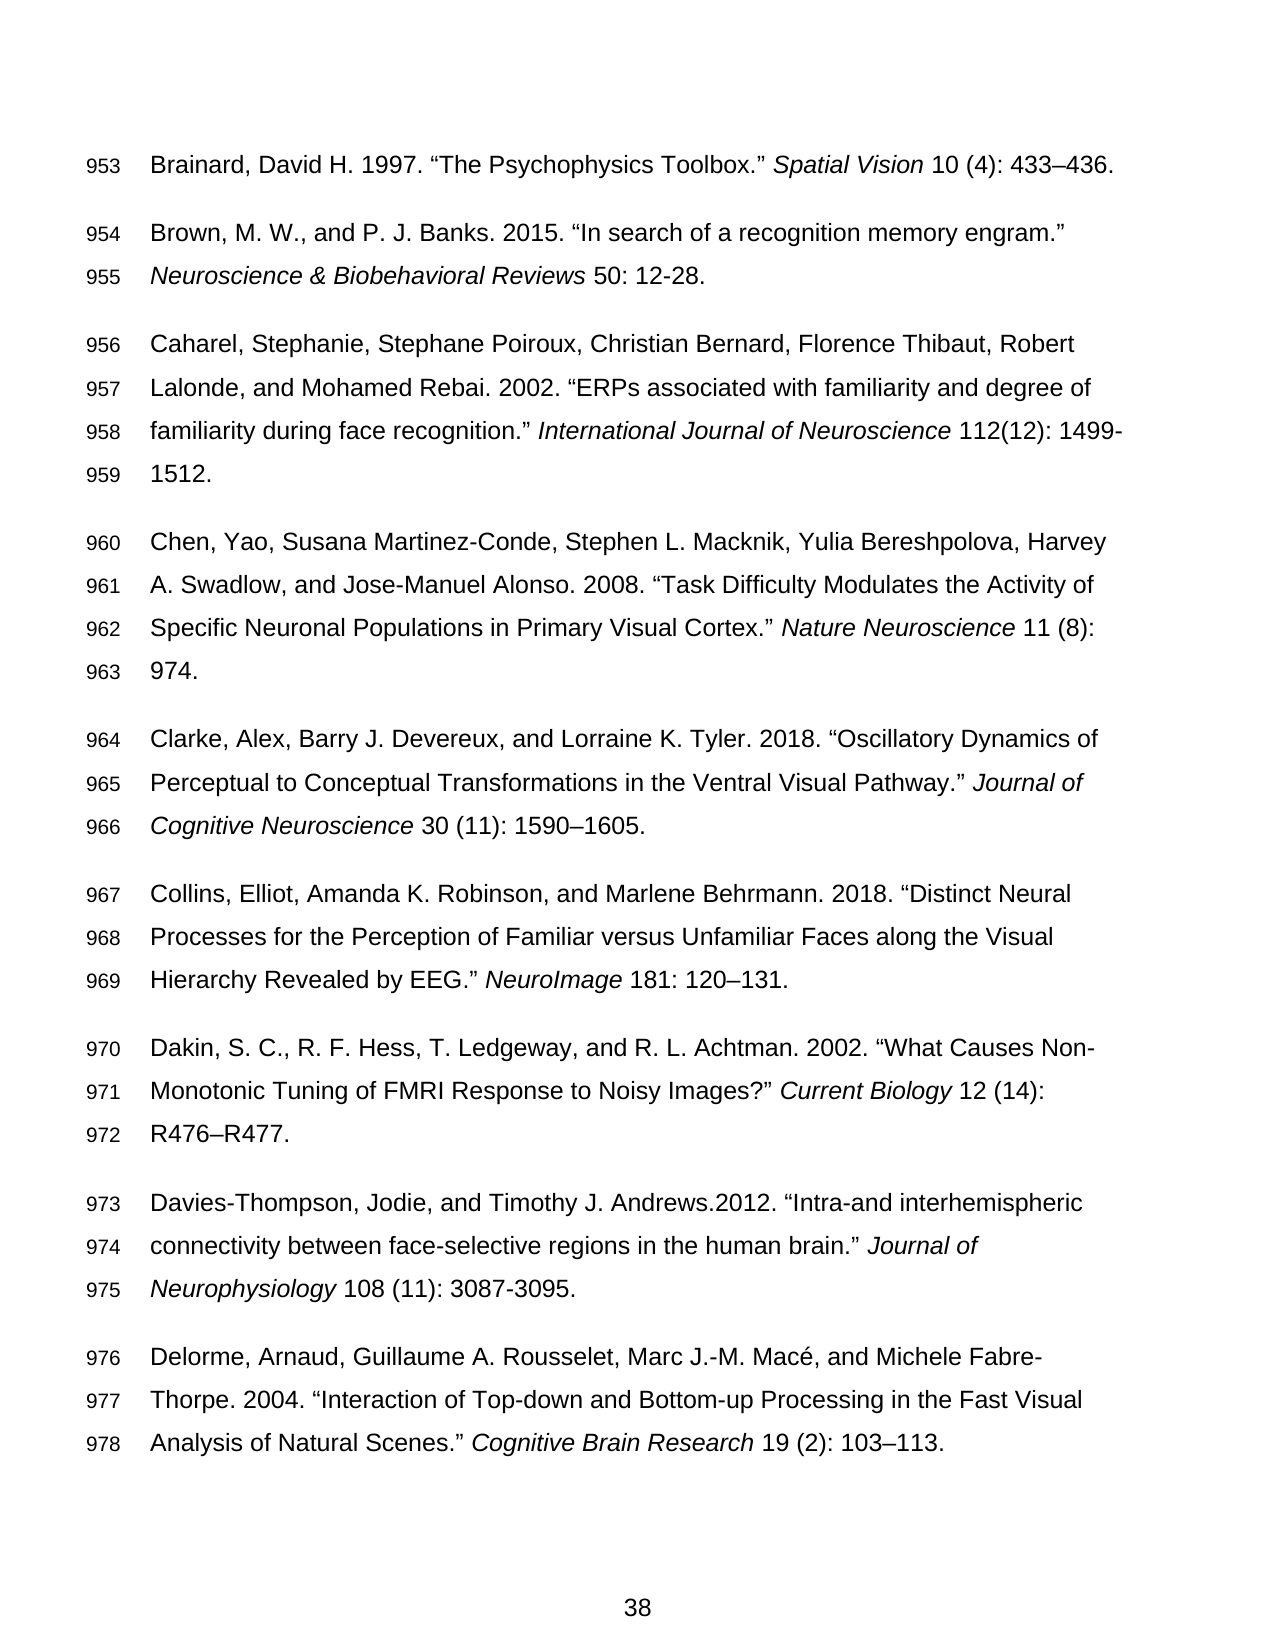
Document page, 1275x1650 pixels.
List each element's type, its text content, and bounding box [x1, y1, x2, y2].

text Chen, Yao, Susana Martinez-Conde, Stephen L. Macknik, Yulia Bereshpolova, Harvey A. Swadlow, and Jose-Manuel Alonso. 2008. “Task Difficulty Modulates the Activity of Specific Neuronal Populations in Primary Visual Cortex.” Nature Neuroscience 11 (8): 974. [150, 527, 1125, 685]
text Brainard, David H. 1997. “The Psychophysics Toolbox.” Spatial Vision 10 (4): 433–436. [150, 150, 1125, 179]
text Collins, Elliot, Amanda K. Robinson, and Marlene Behrmann. 2018. “Distinct Neural Processes for the Perception of Familiar versus Unfamiliar Faces along the Visual Hierarchy Revealed by EEG.” NeuroImage 181: 120–131. [150, 879, 1125, 994]
text Davies-Thompson, Jodie, and Timothy J. Andrews.2012. “Intra-and interhemispheric connectivity between face-selective regions in the human brain.” Journal of Neurophysiology 108 (11): 3087-3095. [150, 1187, 1125, 1302]
text Caharel, Stephanie, Stephane Poiroux, Christian Bernard, Florence Thibaut, Robert Lalonde, and Mohamed Rebai. 2002. “ERPs associated with familiarity and degree of familiarity during face recognition.” International Journal of Neuroscience 112(12): 1499-1512. [150, 329, 1125, 487]
text Clarke, Alex, Barry J. Devereux, and Lorraine K. Tyler. 2018. “Oscillatory Dynamics of Perceptual to Conceptual Transformations in the Ventral Visual Pathway.” Journal of Cognitive Neuroscience 30 (11): 1590–1605. [150, 724, 1125, 839]
text Dakin, S. C., R. F. Hess, T. Ledgeway, and R. L. Achtman. 2002. “What Causes Non-Monotonic Tuning of FMRI Response to Noisy Images?” Current Biology 12 (14): R476–R477. [150, 1033, 1125, 1148]
text Brown, M. W., and P. J. Banks. 2015. “In search of a recognition memory engram.” Neuroscience & Biobehavioral Reviews 50: 12-28. [150, 218, 1125, 290]
text Delorme, Arnaud, Guillaume A. Rousselet, Marc J.-M. Macé, and Michele Fabre-Thorpe. 2004. “Interaction of Top-down and Bottom-up Processing in the Fast Visual Analysis of Natural Scenes.” Cognitive Brain Research 19 (2): 103–113. [150, 1342, 1125, 1457]
